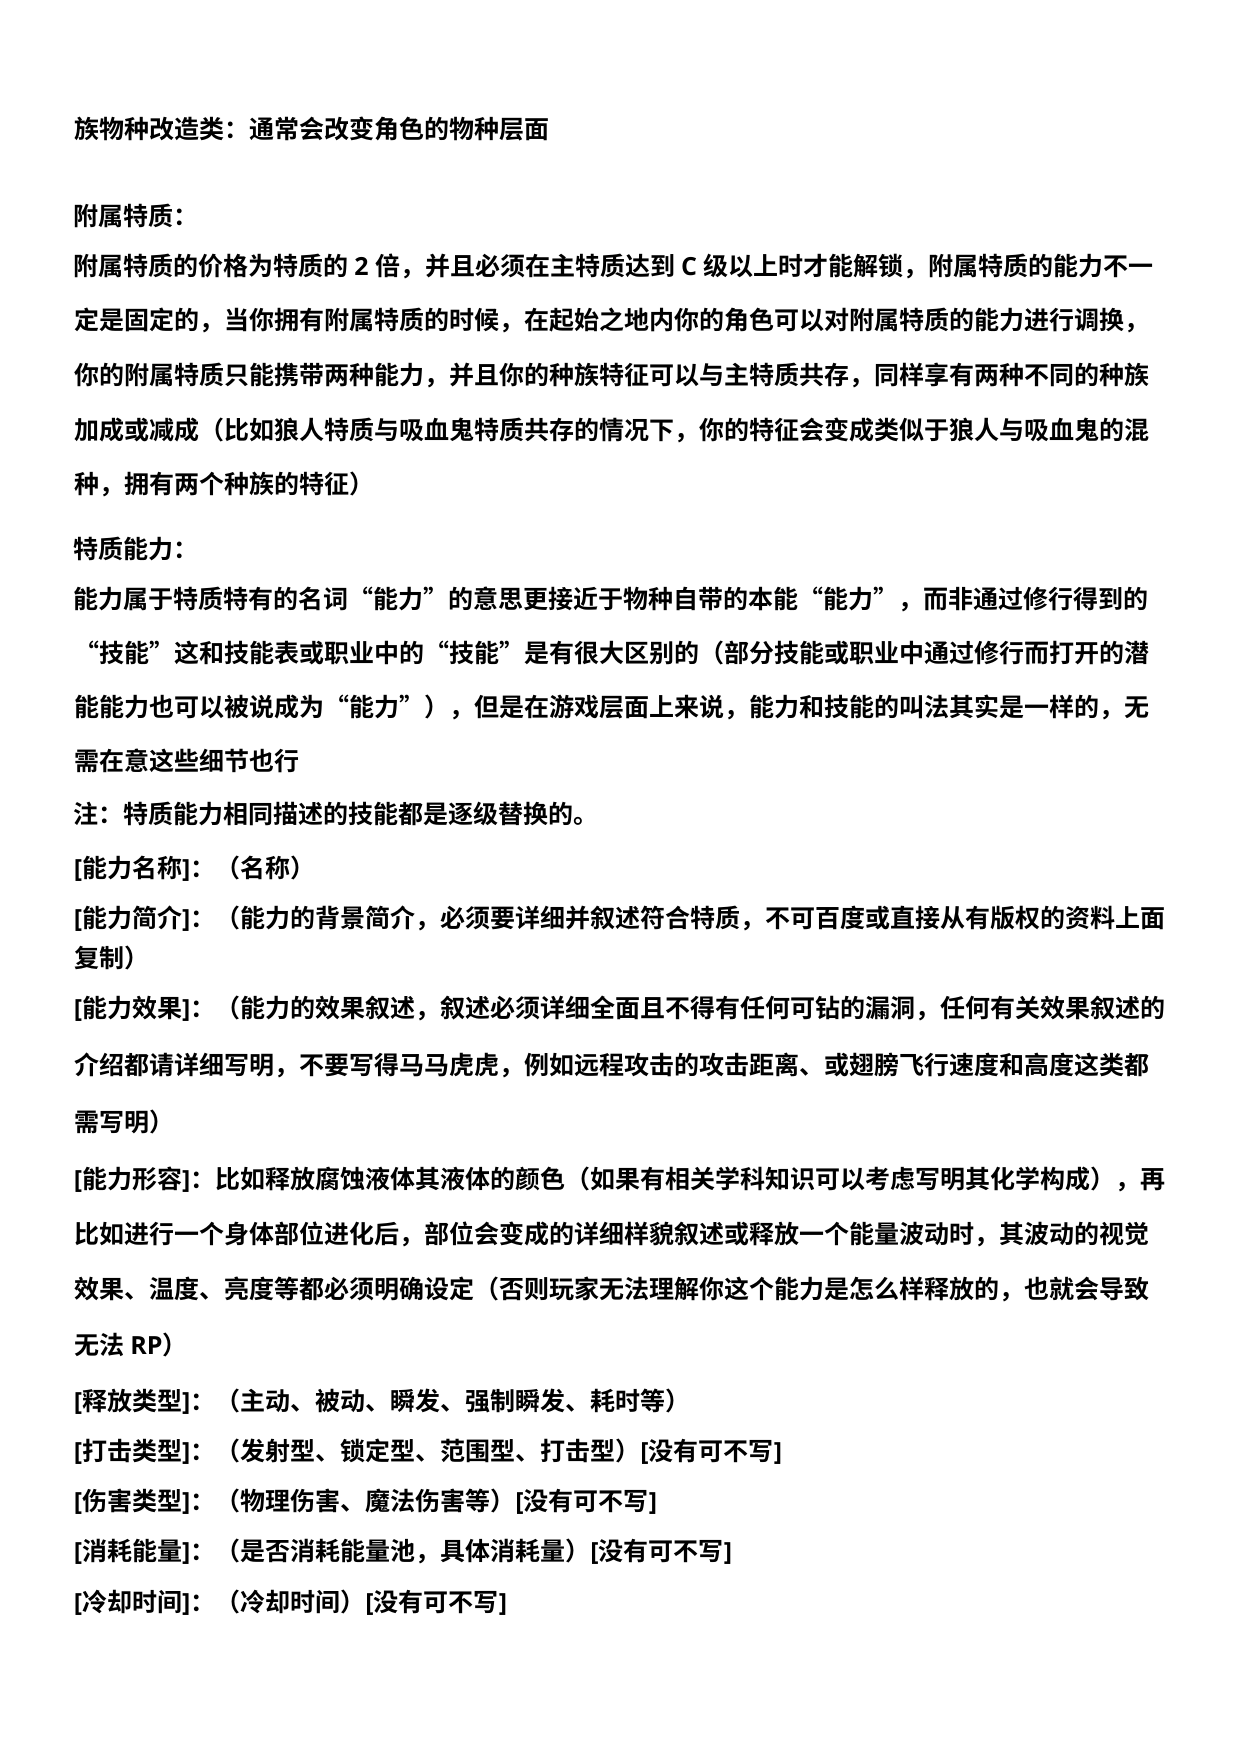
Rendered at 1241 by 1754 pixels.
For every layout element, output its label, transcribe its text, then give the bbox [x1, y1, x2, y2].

text [能力效果]：（能力的效果叙述，叙述必须详细全面且不得有任何可钻的漏洞，任何有关效果叙述的介绍都请详细写明，不要写得马马虎虎，例如远程攻击的攻击距离、或翅膀飞行速度和高度这类都需写明） [73, 988, 1165, 1138]
text [打击类型]：（发射型、锁定型、范围型、打击型）[没有可不写] [73, 1432, 1165, 1468]
text 特质能力： [73, 530, 1165, 566]
text 能力属于特质特有的名词“能力”的意思更接近于物种自带的本能“能力”，而非通过修行得到的“技能”这和技能表或职业中的“技能”是有很大区别的（部分技能或职业中通过修行而打开的潜能能力也可以被说成为“能力”），但是在游戏层面上来说，能力和技能的叫法其实是一样的，无需在意这些细节也行 [73, 580, 1165, 777]
text 附属特质： [73, 196, 1165, 232]
text [能力简介]：（能力的背景简介，必须要详细并叙述符合特质，不可百度或直接从有版权的资料上面复制） [73, 898, 1165, 974]
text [73, 110, 1165, 146]
text [释放类型]：（主动、被动、瞬发、强制瞬发、耗时等） [73, 1382, 1165, 1418]
text [能力形容]：比如释放腐蚀液体其液体的颜色（如果有相关学科知识可以考虑写明其化学构成），再比如进行一个身体部位进化后，部位会变成的详细样貌叙述或释放一个能量波动时，其波动的视觉效果、温度、亮度等都必须明确设定（否则玩家无法理解你这个能力是怎么样释放的，也就会导致无法 RP） [73, 1159, 1165, 1362]
text [冷却时间]：（冷却时间）[没有可不写] [73, 1582, 1165, 1618]
text [消耗能量]：（是否消耗能量池，具体消耗量）[没有可不写] [73, 1532, 1165, 1568]
text 附属特质的价格为特质的 2 倍，并且必须在主特质达到 C 级以上时才能解锁，附属特质的能力不一定是固定的，当你拥有附属特质的时候，在起始之地内你的角色可以对附属特质的能力进行调换，你的附属特质只能携带两种能力，并且你的种族特征可以与主特质共存，同样享有两种不同的种族加成或减成（比如狼人特质与吸血鬼特质共存的情况下，你的特征会变成类似于狼人与吸血鬼的混种，拥有两个种族的特征） [73, 246, 1165, 501]
text 注：特质能力相同描述的技能都是逐级替换的。 [73, 795, 1165, 831]
text [能力名称]：（名称） [73, 848, 1165, 885]
text [伤害类型]：（物理伤害、魔法伤害等）[没有可不写] [73, 1482, 1165, 1518]
